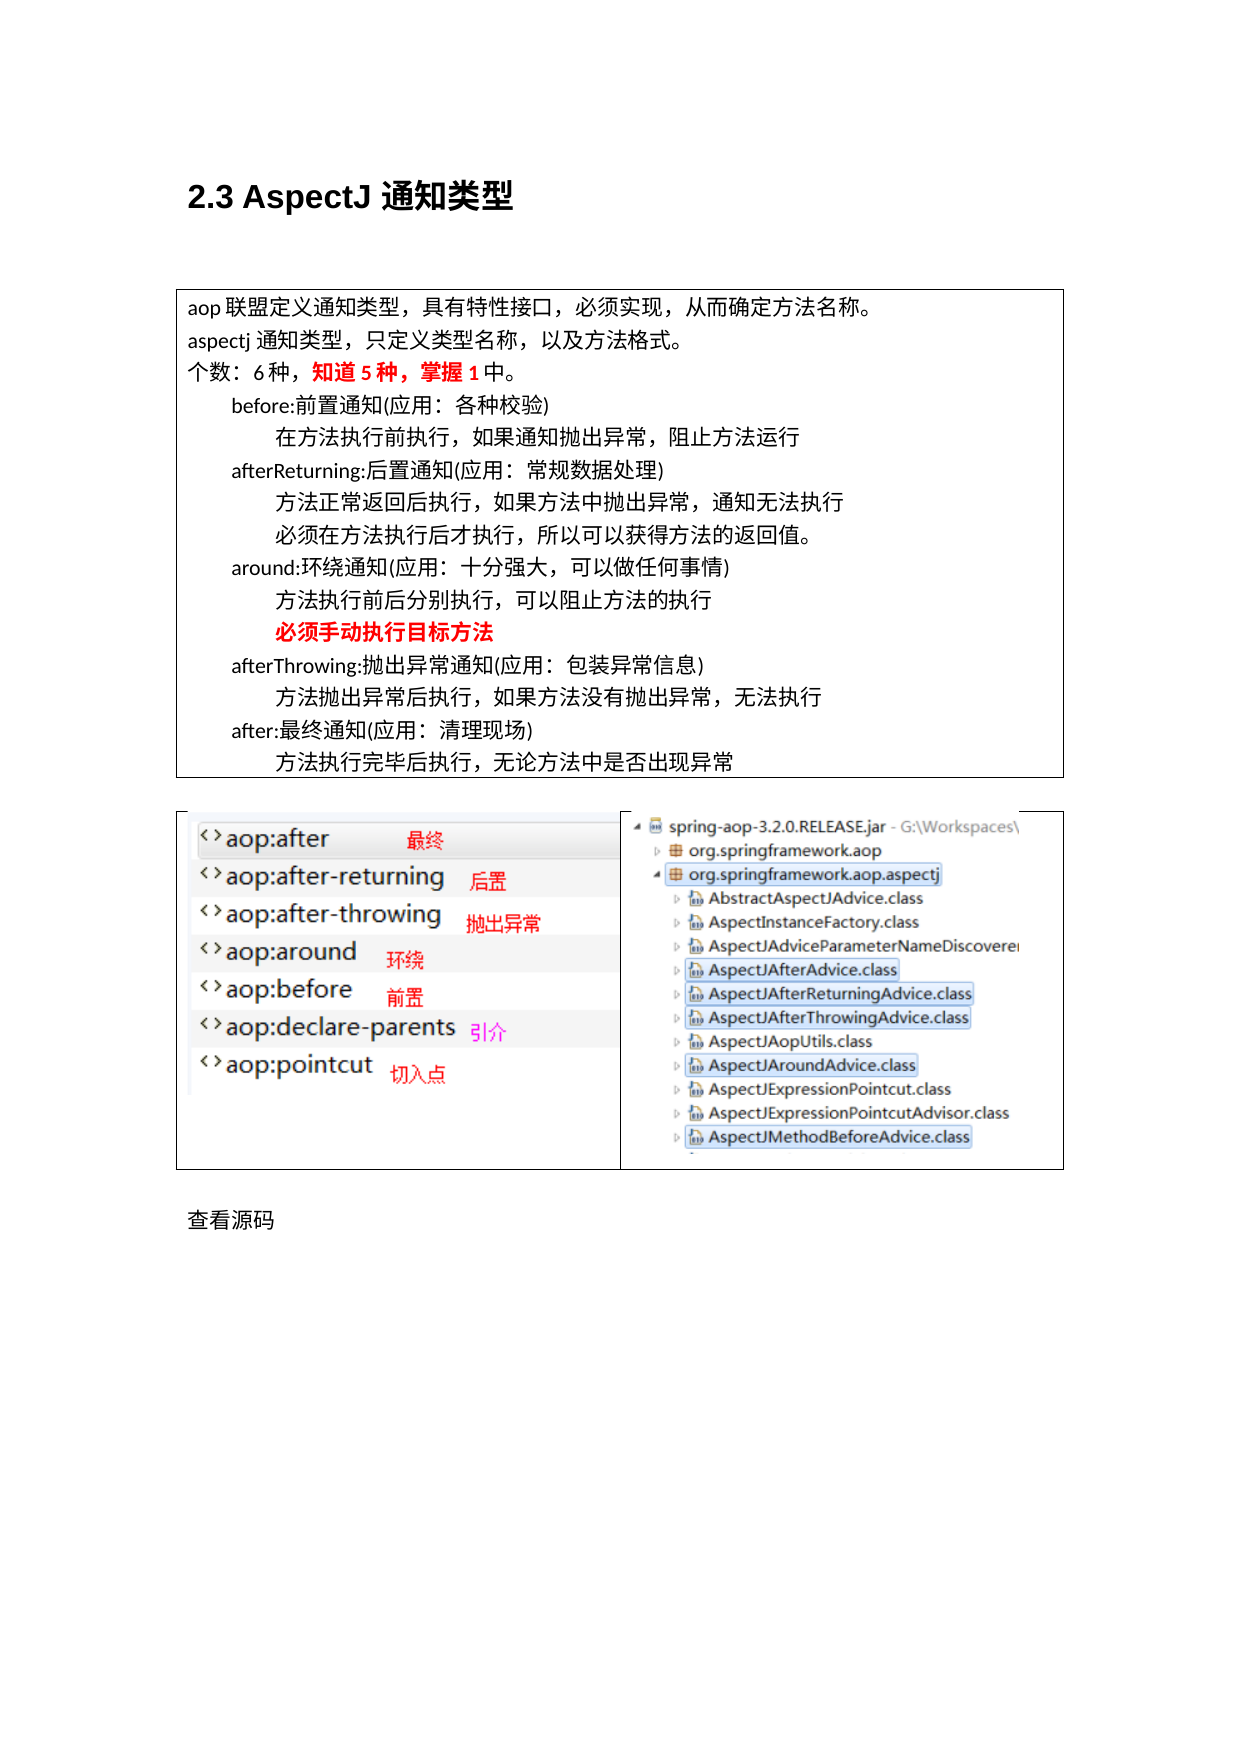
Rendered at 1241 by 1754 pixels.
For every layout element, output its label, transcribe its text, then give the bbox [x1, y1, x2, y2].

text 查看源码 [187, 1203, 1053, 1235]
subtitle 2.3 AspectJ 通知类型 [187, 162, 1053, 227]
table_header [621, 812, 1063, 1169]
picture [631, 811, 1019, 1154]
table_header aop联盟定义通知类型，具有特性接口，必须实现，从而确定方法名称。 aspectj 通知类型，只定义类型名称，以及方法格式。 个数：6种，知道5种，掌握1中。 before:前置通知(应用：各种校验) 在方法执行前执行，如果通知抛出异常，阻止方法运行 afterReturning:后置通知(应用：常规数据处理) 方法正常返回后执行，如果方法中抛出异常，通知无法执行 必须在方法执行后才执行，所以可以获得方法的返回值。 around:环绕通知(应用：十分强大，可以做任何事情) 方法执行前后分别执行，可以阻止方法的执行 必须手动执行目标方法 afterThrowing:抛出异常通知(应用：包装异常信息) 方法抛出异常后执行，如果方法没有抛出异常，无法执行 after:最终通知(应用：清理现场) 方法执行完毕后执行，无论方法中是否出现异常 [177, 290, 1063, 777]
table_header [177, 812, 620, 1169]
picture [187, 811, 620, 1095]
